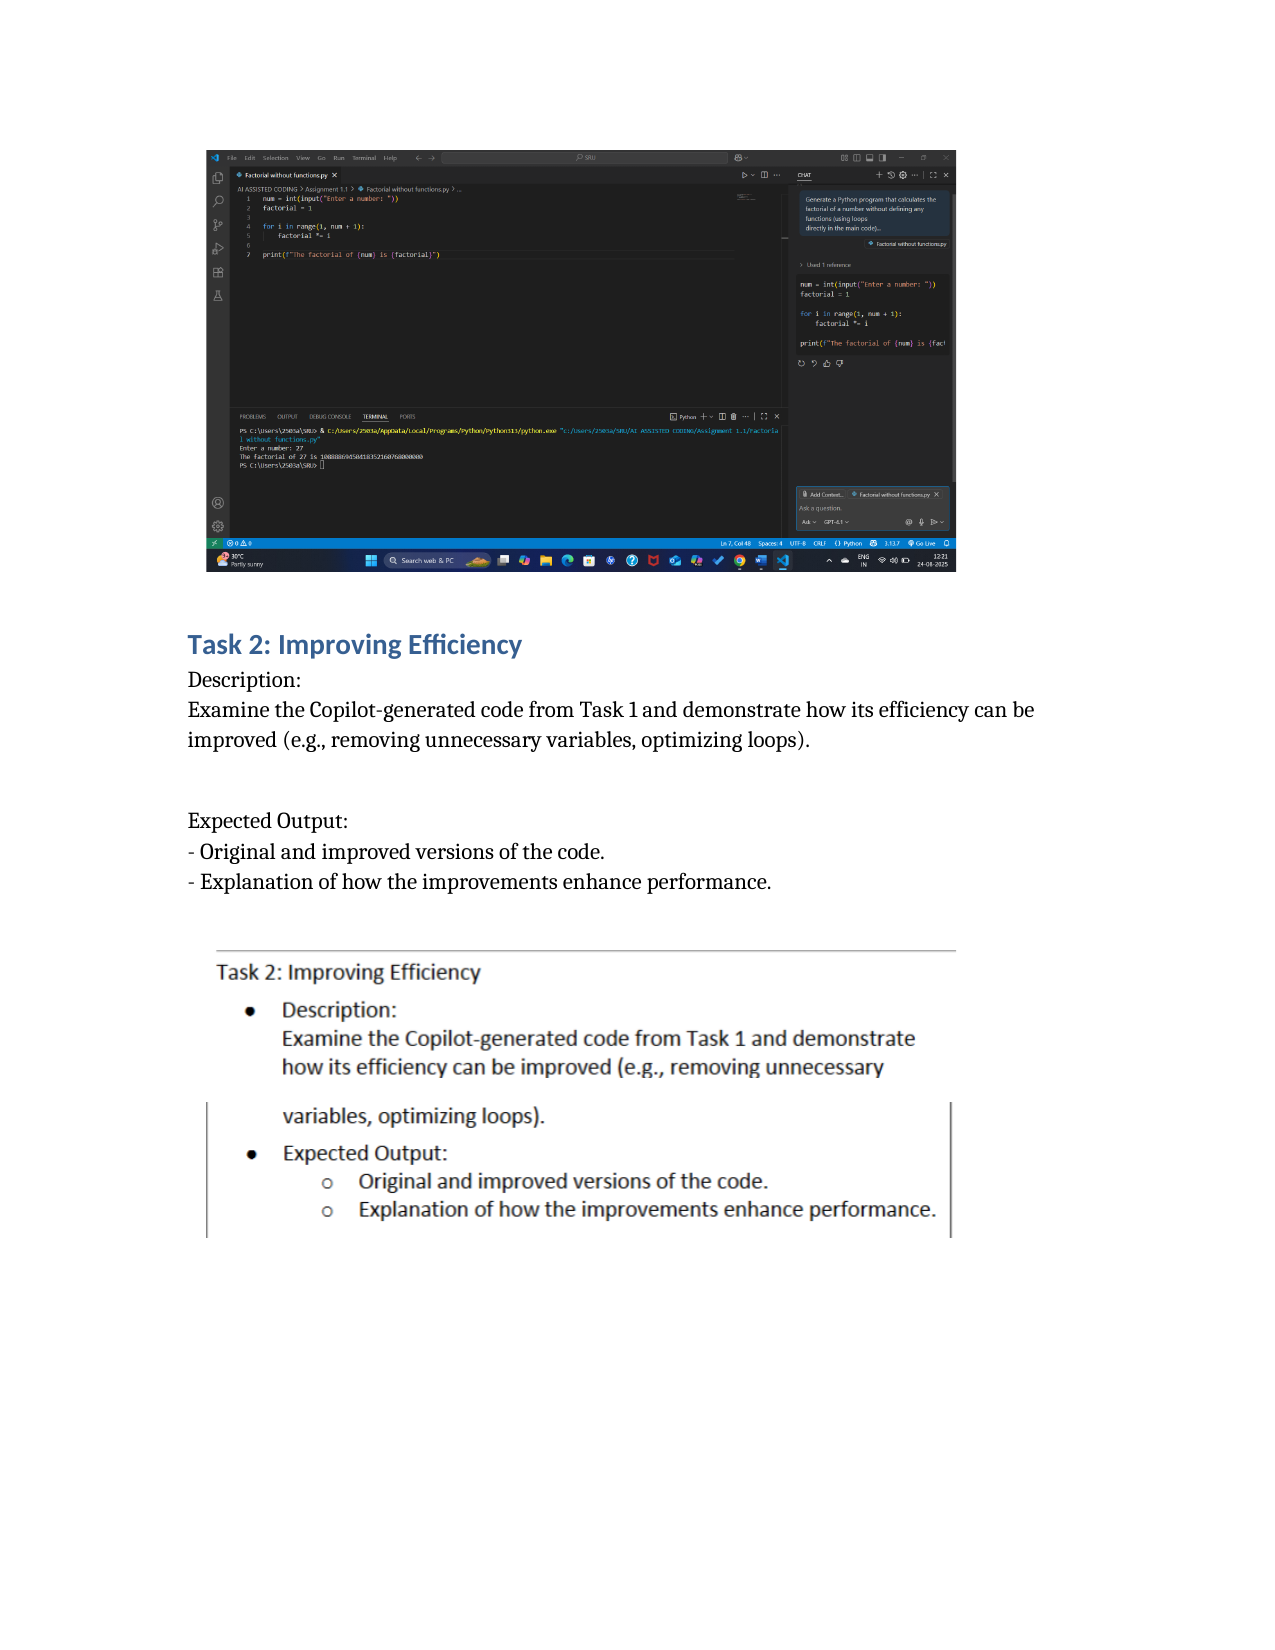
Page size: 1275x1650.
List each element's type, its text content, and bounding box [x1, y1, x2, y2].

picture [206, 1102, 957, 1238]
picture [206, 950, 957, 1078]
picture [206, 150, 957, 572]
text Description: Examine the Copilot-generated code from Task 1 and demonstrate how its efficiency can be improved (e.g., removing unnecessary variables, optimizing loops). [187, 667, 1087, 784]
subtitle Task 2: Improving Efficiency [187, 626, 1087, 661]
text Expected Output: - Original and improved versions of the code. - Explanation of how the improvements enhance performance. [187, 808, 1087, 925]
